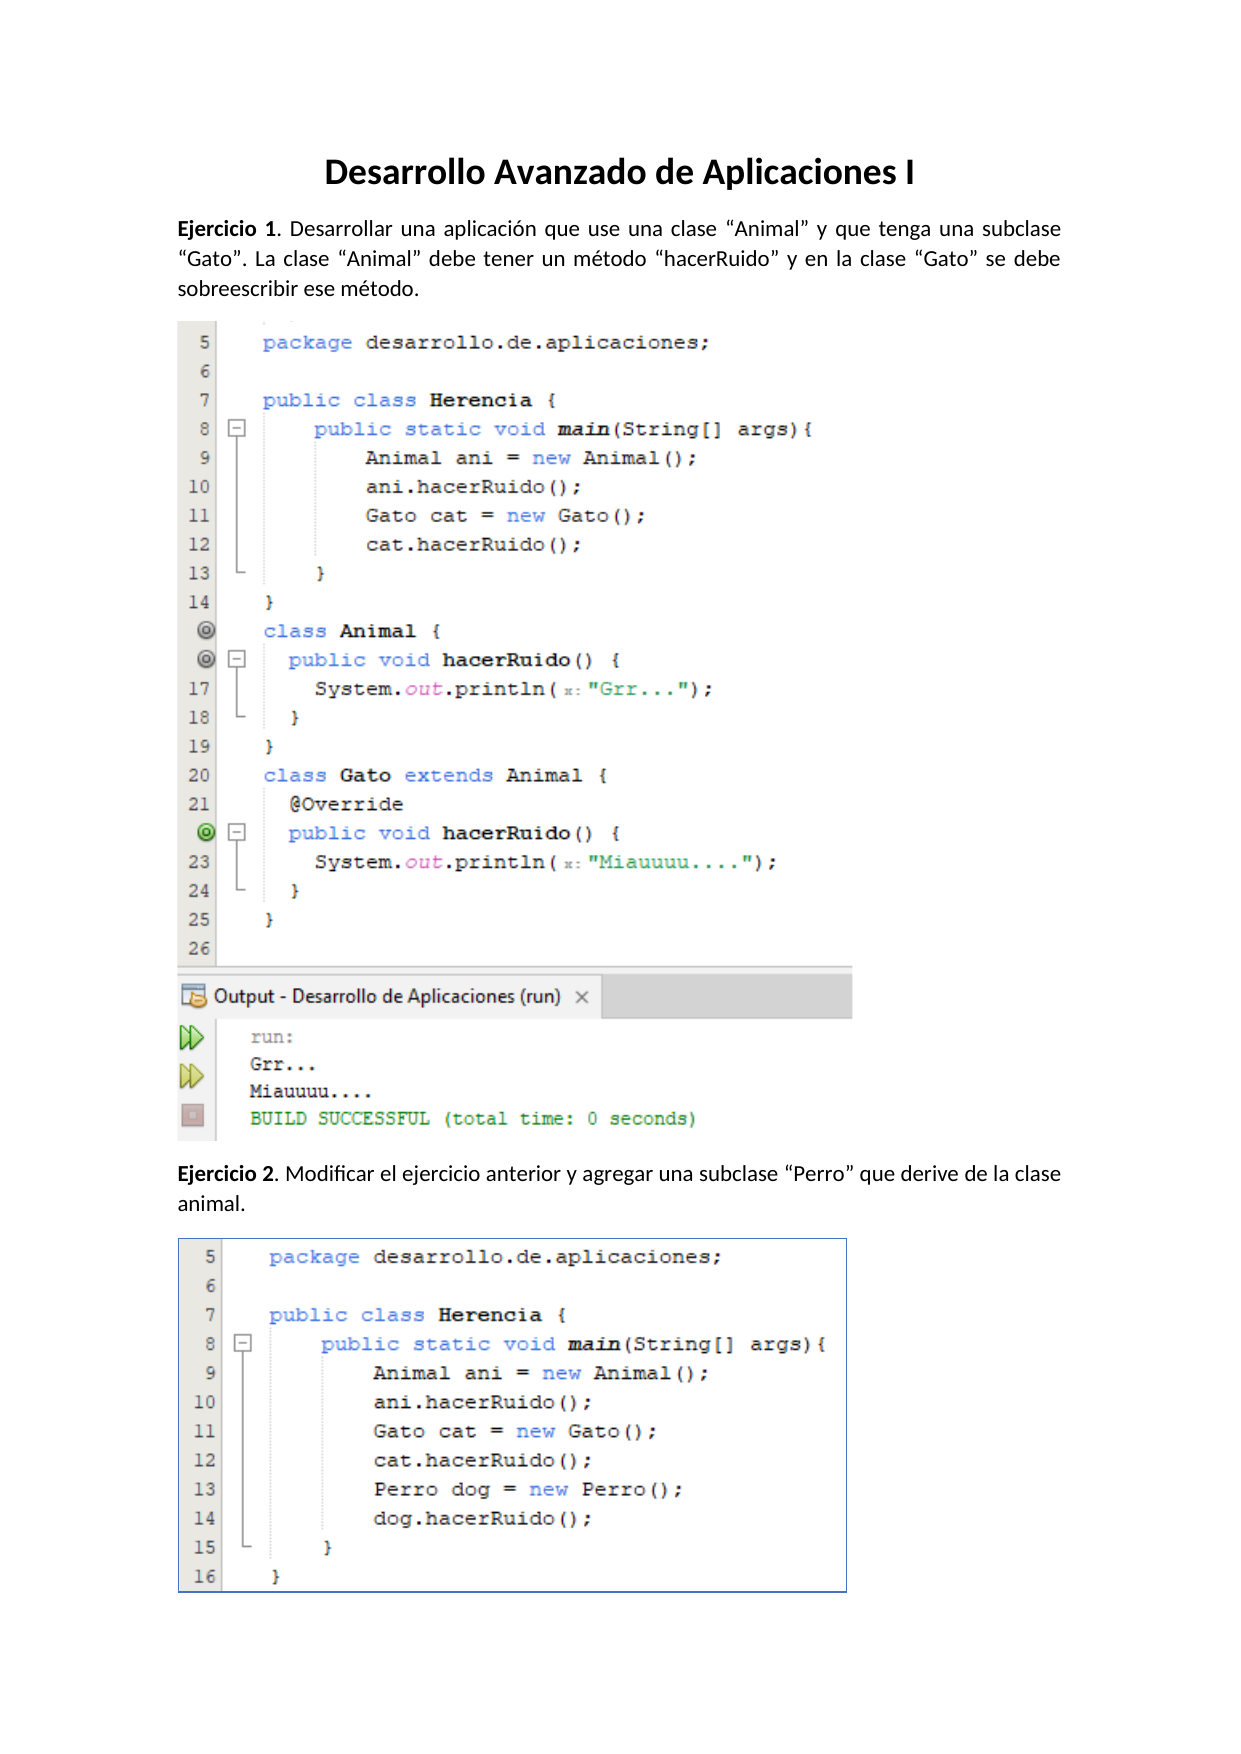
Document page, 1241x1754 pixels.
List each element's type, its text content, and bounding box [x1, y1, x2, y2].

text Ejercicio 1. Desarrollar una aplicación que use una clase “Animal” y que tenga una subclase “Gato”. La clase “Animal” debe tener un método “hacerRuido” y en la clase “Gato” se debe sobreescribir ese método. [177, 214, 1063, 302]
text Desarrollo Avanzado de Aplicaciones I [177, 148, 1063, 193]
picture [179, 1239, 846, 1591]
text Ejercicio 2. Modificar el ejercicio anterior y agregar una subclase “Perro” que derive de la clase animal. [177, 1159, 1063, 1217]
picture [177, 321, 853, 1141]
